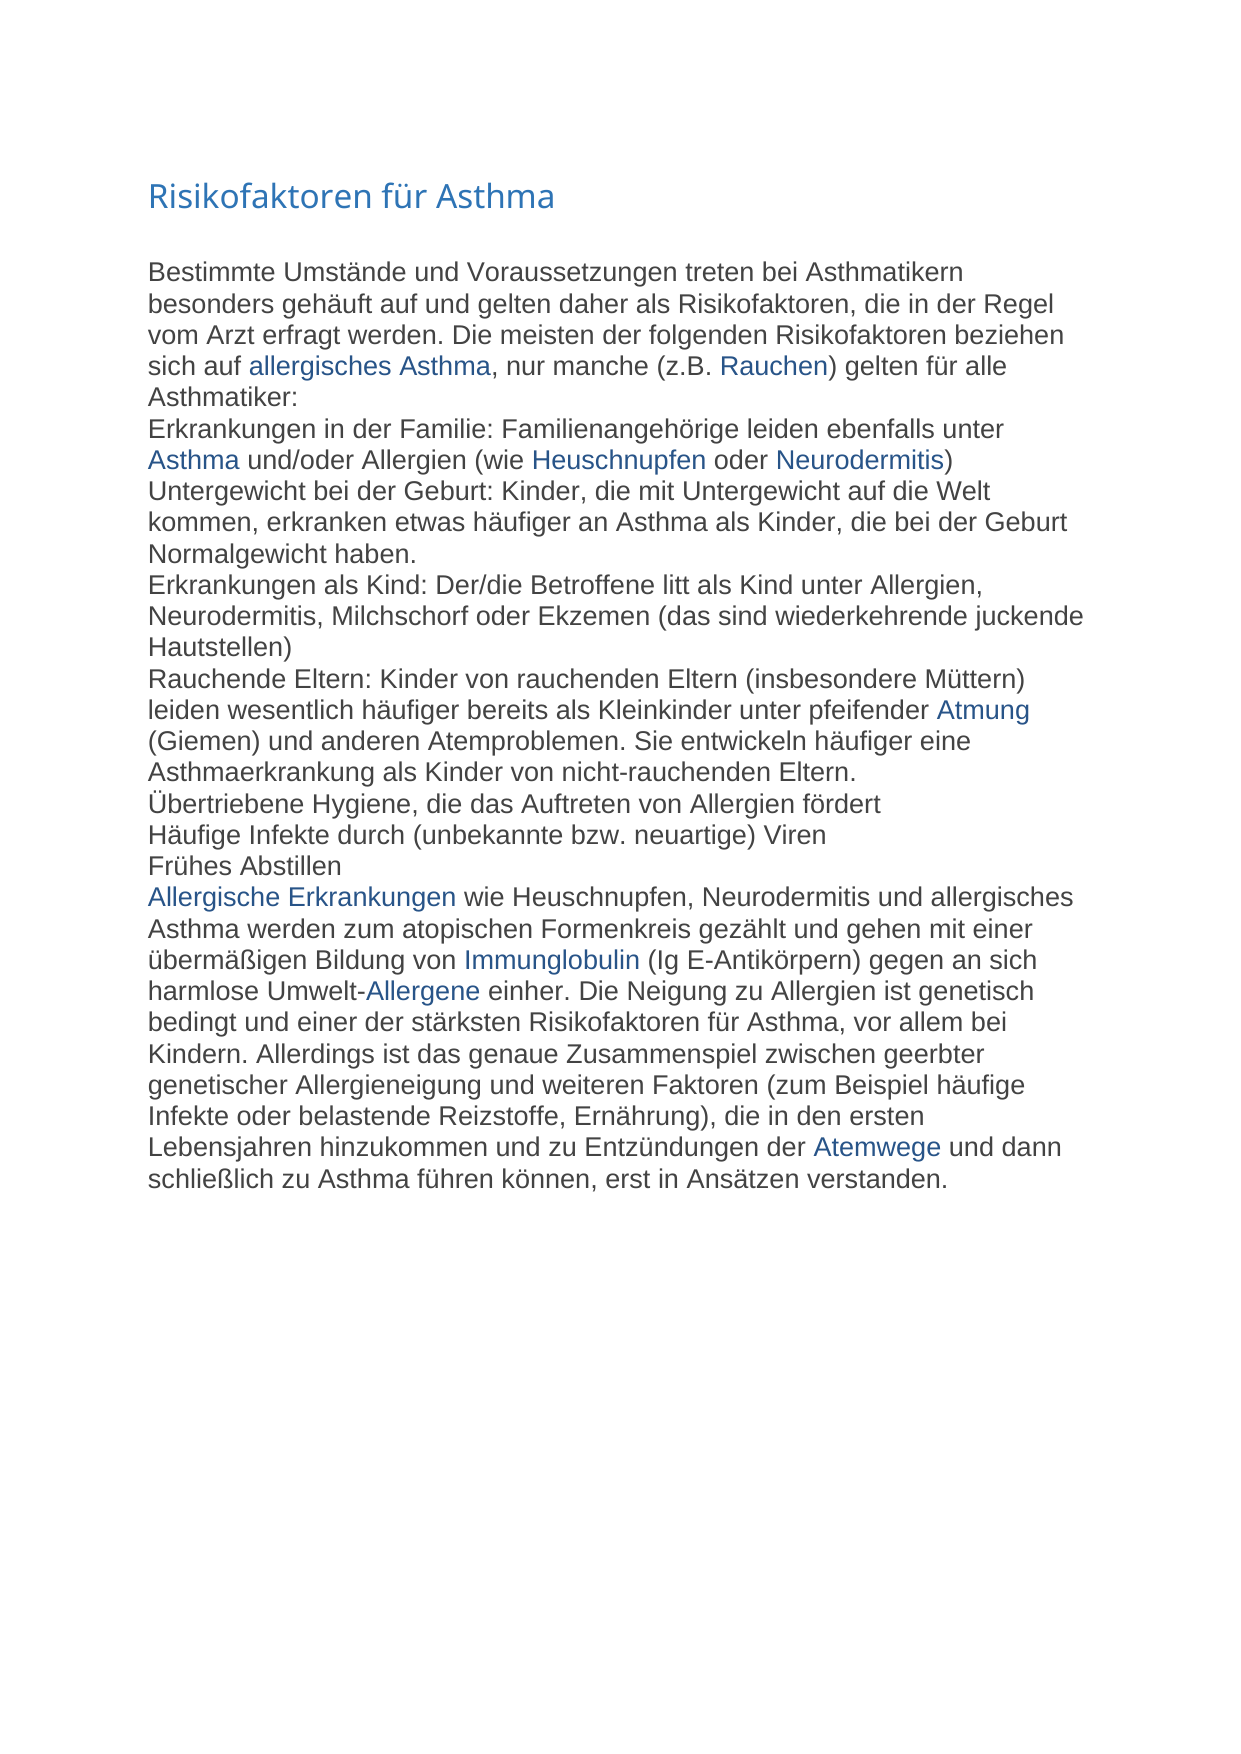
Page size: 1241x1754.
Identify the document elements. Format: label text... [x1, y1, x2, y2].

text Erkrankungen in der Familie: Familienangehörige leiden ebenfalls unter Asthma und/oder Allergien (wie Heuschnupfen oder Neurodermitis) [148, 413, 1093, 475]
text Häufige Infekte durch (unbekannte bzw. neuartige) Viren [148, 819, 1093, 850]
subtitle Risikofaktoren für Asthma [148, 173, 1093, 218]
text Untergewicht bei der Geburt: Kinder, die mit Untergewicht auf die Welt kommen, erkranken etwas häufiger an Asthma als Kinder, die bei der Geburt Normalgewicht haben. [148, 475, 1093, 569]
text Bestimmte Umstände und Voraussetzungen treten bei Asthmatikern besonders gehäuft auf und gelten daher als Risikofaktoren, die in der Regel vom Arzt erfragt werden. Die meisten der folgenden Risikofaktoren beziehen sich auf allergisches Asthma, nur manche (z.B. Rauchen) gelten für alle Asthmatiker: [148, 256, 1093, 413]
text Rauchende Eltern: Kinder von rauchenden Eltern (insbesondere Müttern) leiden wesentlich häufiger bereits als Kleinkinder unter pfeifender Atmung (Giemen) und anderen Atemproblemen. Sie entwickeln häufiger eine Asthmaerkrankung als Kinder von nicht-rauchenden Eltern. [148, 663, 1093, 788]
text Allergische Erkrankungen wie Heuschnupfen, Neurodermitis und allergisches Asthma werden zum atopischen Formenkreis gezählt und gehen mit einer übermäßigen Bildung von Immunglobulin (Ig E-Antikörpern) gegen an sich harmlose Umwelt-Allergene einher. Die Neigung zu Allergien ist genetisch bedingt und einer der stärksten Risikofaktoren für Asthma, vor allem bei Kindern. Allerdings ist das genaue Zusammenspiel zwischen geerbter genetischer Allergieneigung und weiteren Faktoren (zum Beispiel häufige Infekte oder belastende Reizstoffe, Ernährung), die in den ersten Lebensjahren hinzukommen und zu Entzündungen der Atemwege und dann schließlich zu Asthma führen können, erst in Ansätzen verstanden. [148, 881, 1093, 1194]
text Frühes Abstillen [148, 850, 1093, 881]
text Erkrankungen als Kind: Der/die Betroffene litt als Kind unter Allergien, Neurodermitis, Milchschorf oder Ekzemen (das sind wiederkehrende juckende Hautstellen) [148, 569, 1093, 663]
text Übertriebene Hygiene, die das Auftreten von Allergien fördert [148, 788, 1093, 819]
